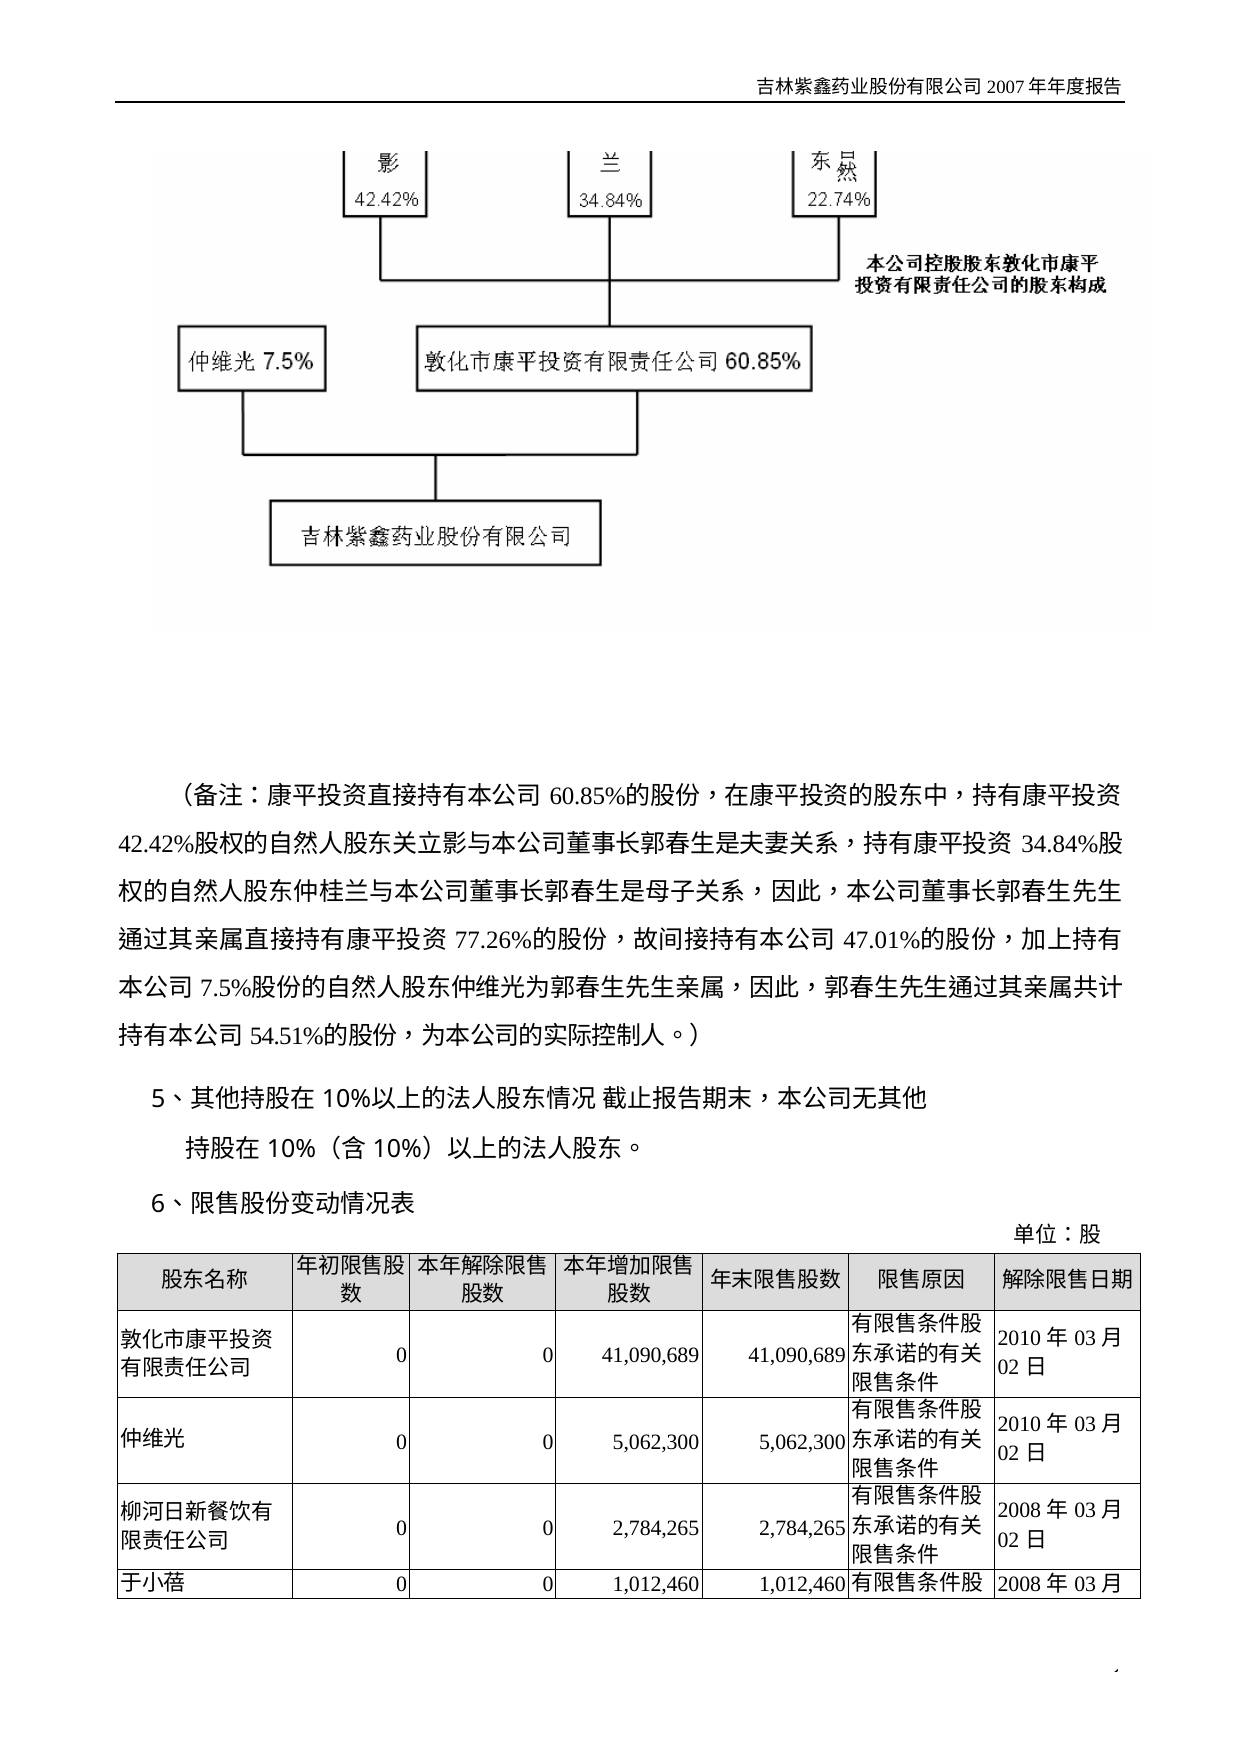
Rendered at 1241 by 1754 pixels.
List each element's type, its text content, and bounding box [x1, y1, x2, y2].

table_cell 41,090,689 [556, 1311, 702, 1397]
text （备注：康平投资直接持有本公司 60.85%的股份，在康平投资的股东中，持有康平投资 42.42%股权的自然人股东关立影与本公司董事长郭春生是夫妻关系，持有康平投资 34.84%股 权的自然人股东仲桂兰与本公司董事长郭春生是母子关系，因此，本公司董事长郭春生先生 通过其亲属直接持有康平投资 77.26%的股份，故间接持有本公司 47.01%的股份，加上持有 本公司 7.5%股份的自然人股东仲维光为郭春生先生亲属，因此，郭春生先生通过其亲属共计 持有本公司 54.51%的股份，为本公司的实际控制人。） [118, 777, 1123, 1052]
table_cell 有限售条件股 东承诺的有关 限售条件 [849, 1311, 994, 1397]
table_cell 有限售条件股 东承诺的有关 限售条件 [849, 1398, 994, 1483]
table_header 解除限售日期 [995, 1254, 1140, 1310]
text 5、其他持股在 10%以上的法人股东情况 截止报告期末，本公司无其他持股在 10%（含 10%）以上的法人股东。 [151, 1081, 950, 1165]
table_header 本年增加限售 股数 [556, 1254, 702, 1310]
table_cell 41,090,689 [703, 1311, 848, 1397]
table_header 年初限售股 数 [293, 1254, 409, 1310]
table_header 本年解除限售 股数 [410, 1254, 555, 1310]
table_cell 于小蓓 [118, 1570, 292, 1598]
table_cell 有限售条件股 东承诺的有关 限售条件 [849, 1484, 994, 1569]
table_header 年末限售股数 [703, 1254, 848, 1310]
table_cell 敦化市康平投资 有限责任公司 [118, 1311, 292, 1397]
table_cell 1,012,460 [556, 1570, 702, 1598]
table_cell 0 [410, 1398, 555, 1483]
table_cell 5,062,300 [703, 1398, 848, 1483]
table_cell 0 [410, 1484, 555, 1569]
table_cell 仲维光 [118, 1398, 292, 1483]
table_cell 0 [293, 1398, 409, 1483]
text 单位：股 [1013, 1219, 1165, 1249]
table_cell 1,012,460 [703, 1570, 848, 1598]
table_cell 2,784,265 [703, 1484, 848, 1569]
table_cell 2008 年 03 月 02 日 [995, 1484, 1140, 1569]
table_cell 0 [410, 1570, 555, 1598]
table_cell 0 [293, 1570, 409, 1598]
table_cell 2010 年 03 月 02 日 [995, 1398, 1140, 1483]
table_header 限售原因 [849, 1254, 994, 1310]
table_cell 5,062,300 [556, 1398, 702, 1483]
picture [151, 151, 1153, 631]
table_cell 0 [410, 1311, 555, 1397]
table_cell 0 [293, 1484, 409, 1569]
table_cell 有限售条件股 [849, 1570, 994, 1598]
table_cell 2010 年 03 月 02 日 [995, 1311, 1140, 1397]
table_header 股东名称 [118, 1254, 292, 1310]
table_cell 0 [293, 1311, 409, 1397]
table_cell 柳河日新餐饮有 限责任公司 [118, 1484, 292, 1569]
text 6、限售股份变动情况表 [151, 1185, 950, 1219]
table_cell 2,784,265 [556, 1484, 702, 1569]
table_cell 2008 年 03 月 [995, 1570, 1140, 1598]
